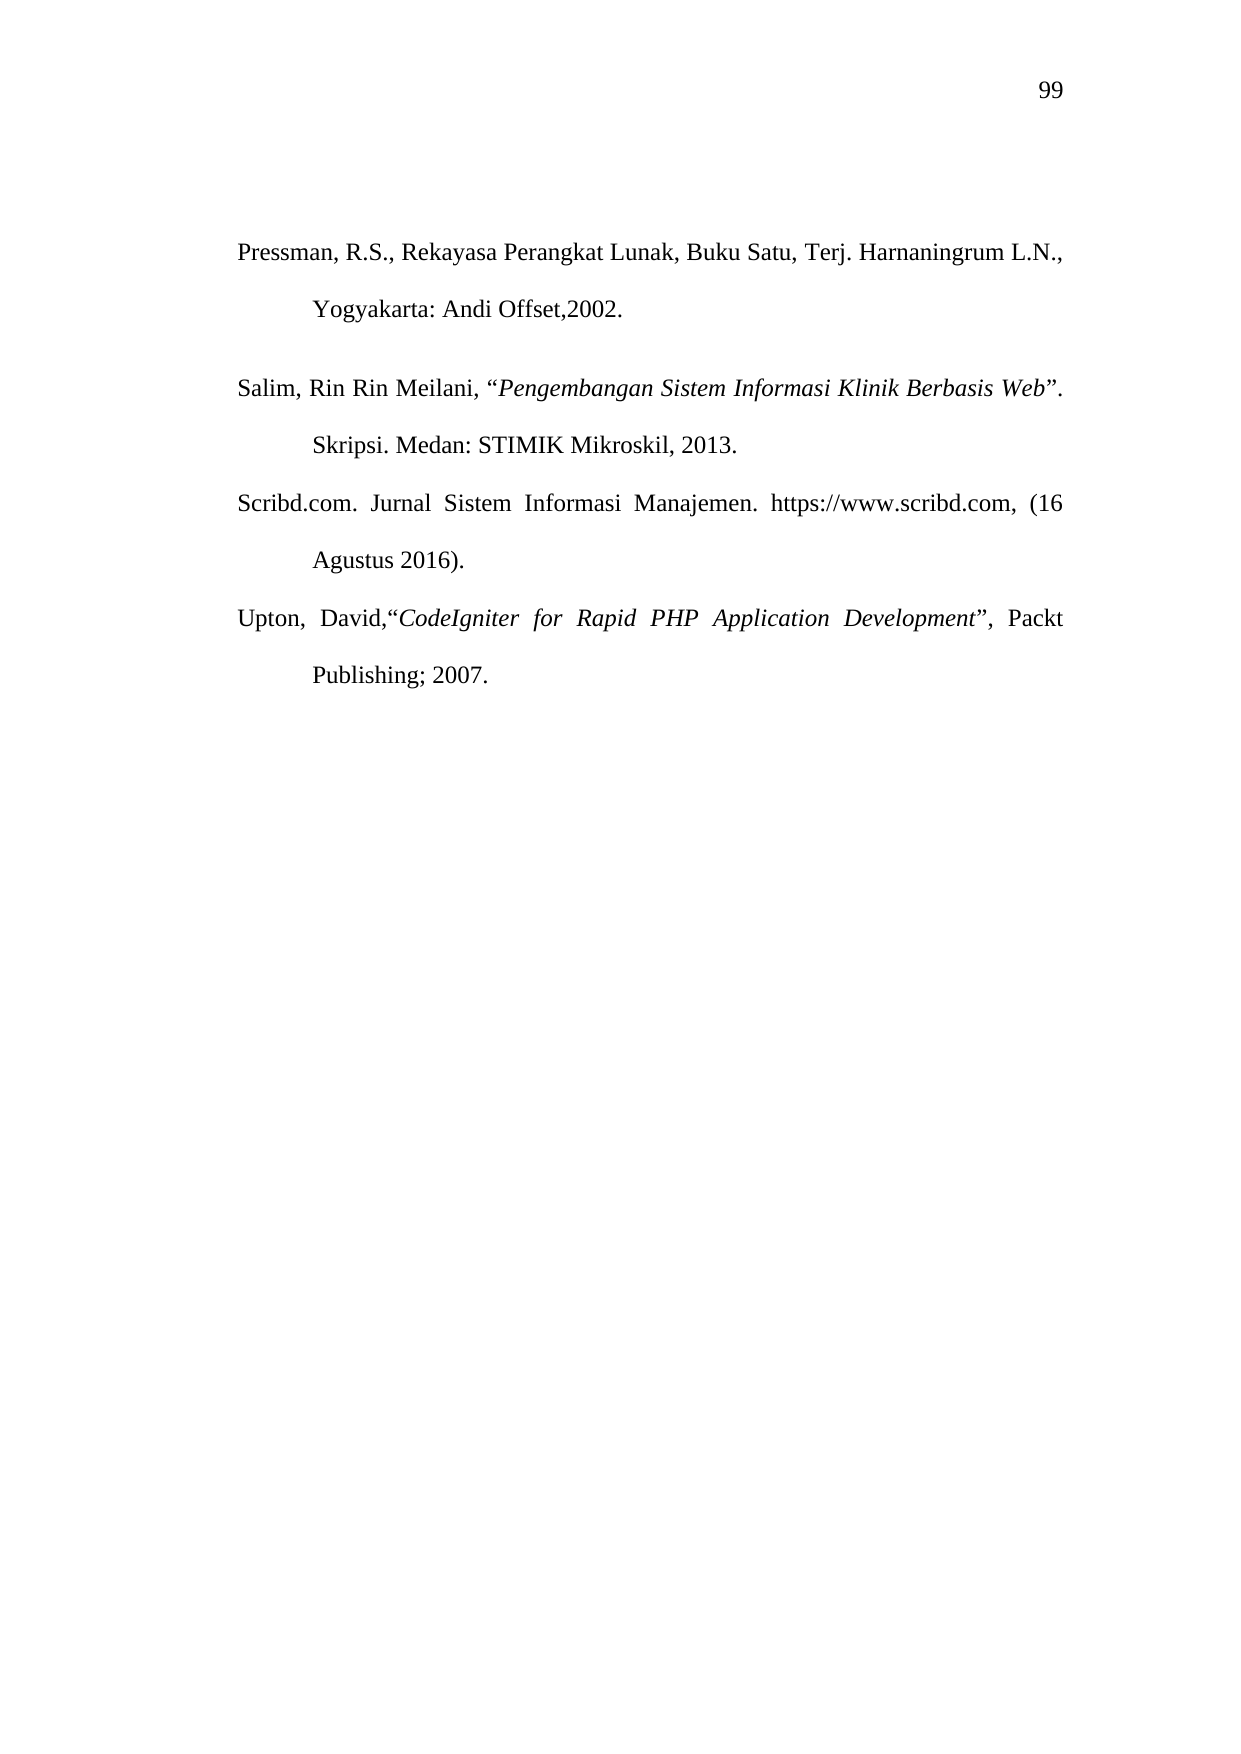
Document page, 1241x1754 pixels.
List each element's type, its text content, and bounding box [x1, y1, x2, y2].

text Upton, David,“CodeIgniter for Rapid PHP Application Development”, Packt Publishing; 2007. [237, 603, 1063, 689]
text Scribd.com. Jurnal Sistem Informasi Manajemen. https://www.scribd.com, (16 Agustus 2016). [237, 488, 1063, 574]
text Pressman, R.S., Rekayasa Perangkat Lunak, Buku Satu, Terj. Harnaningrum L.N., Yogyakarta: Andi Offset,2002. [237, 237, 1063, 323]
text Salim, Rin Rin Meilani, “Pengembangan Sistem Informasi Klinik Berbasis Web”. Skripsi. Medan: STIMIK Mikroskil, 2013. [237, 373, 1063, 459]
